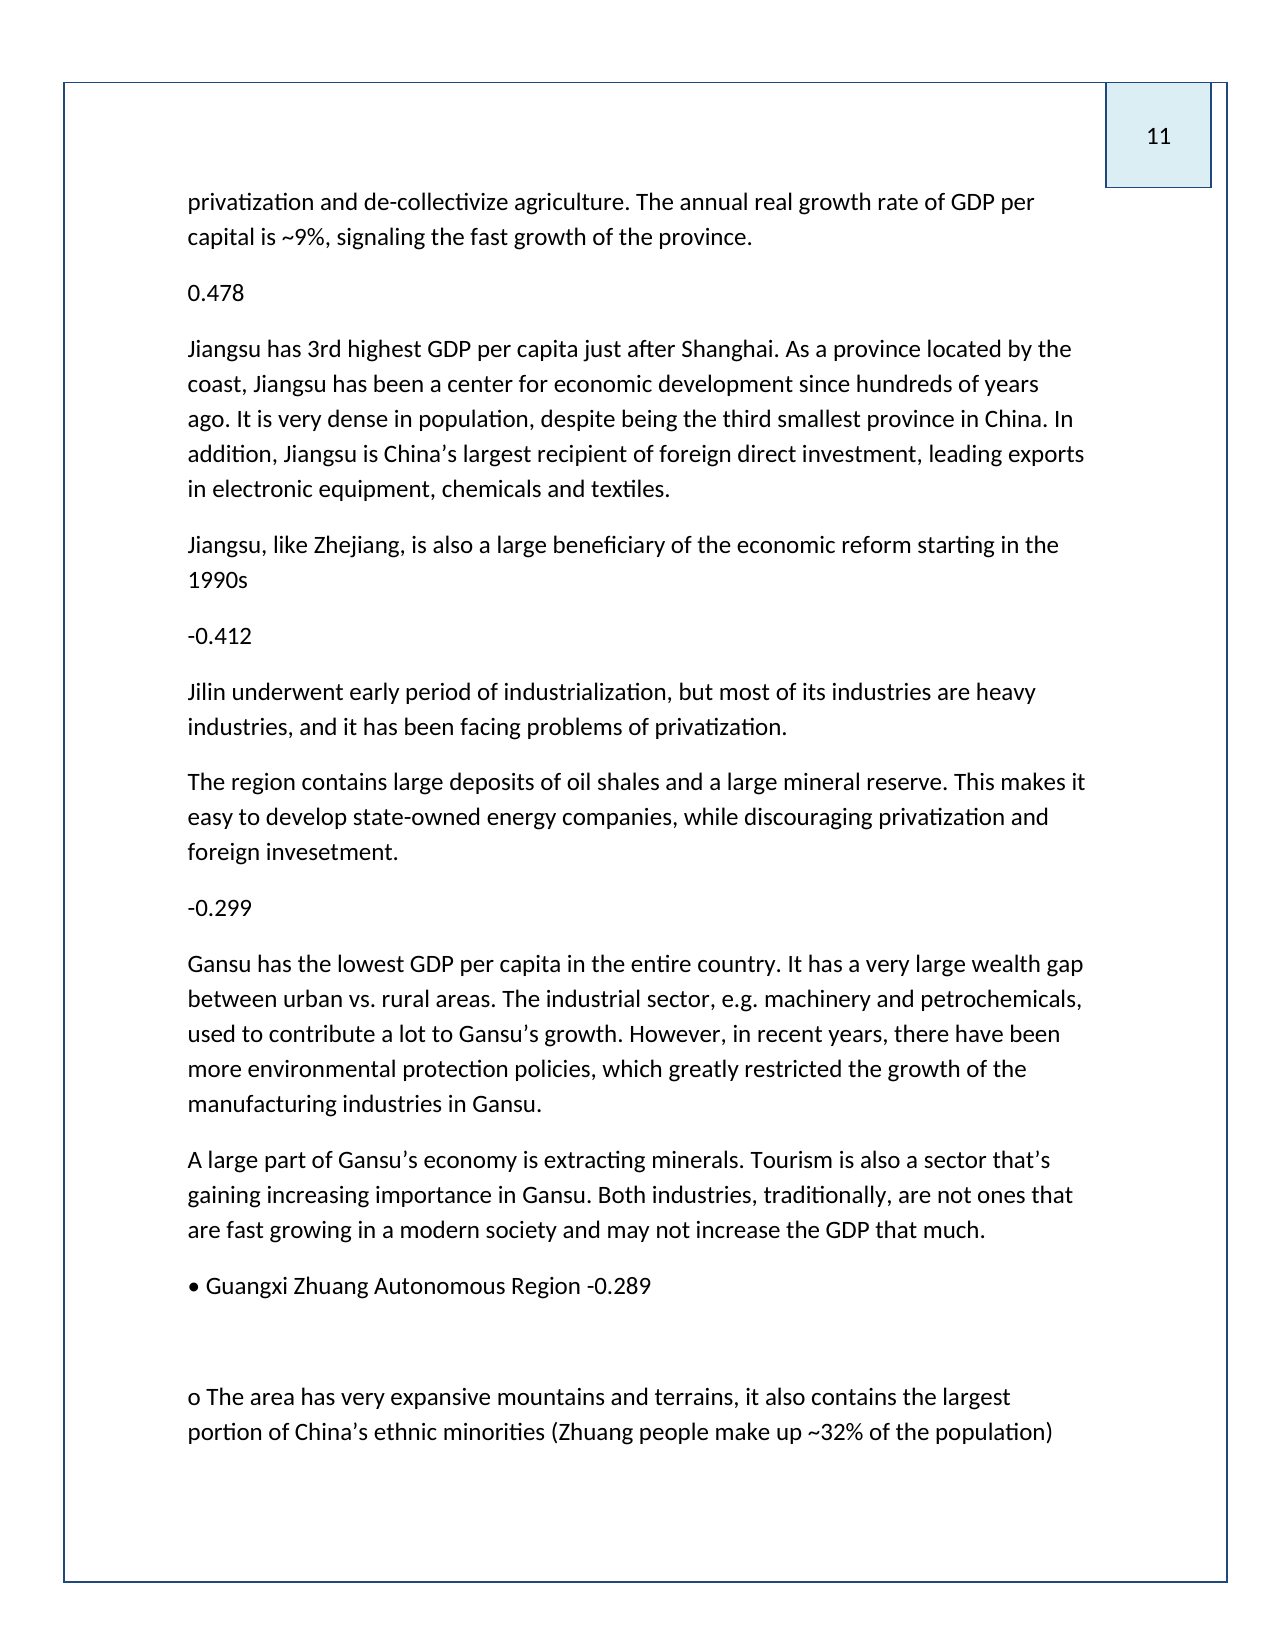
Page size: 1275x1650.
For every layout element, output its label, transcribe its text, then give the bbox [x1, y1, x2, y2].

text Jiangsu, like Zhejiang, is also a large beneficiary of the economic reform starting in the 1990s [187, 529, 1087, 594]
text -0.299 [187, 892, 1087, 923]
text • Guangxi Zhuang Autonomous Region -0.289 [187, 1270, 1087, 1300]
text Jilin underwent early period of industrialization, but most of its industries are heavy industries, and it has been facing problems of privatization. [187, 676, 1087, 741]
text o The area has very expansive mountains and terrains, it also contains the largest portion of China’s ethnic minorities (Zhuang people make up ~32% of the population) [187, 1381, 1087, 1447]
text 0.478 [187, 277, 1087, 308]
text The region contains large deposits of oil shales and a large mineral reserve. This makes it easy to develop state-owned energy companies, while discouraging privatization and foreign invesetment. [187, 766, 1087, 867]
text A large part of Gansu’s economy is extracting minerals. Tourism is also a sector that’s gaining increasing importance in Gansu. Both industries, traditionally, are not ones that are fast growing in a modern society and may not increase the GDP that much. [187, 1144, 1087, 1244]
text Jiangsu has 3rd highest GDP per capita just after Shanghai. As a province located by the coast, Jiangsu has been a center for economic development since hundreds of years ago. It is very dense in population, despite being the third smallest province in China. In addition, Jiangsu is China’s largest recipient of foreign direct investment, leading exports in electronic equipment, chemicals and textiles. [187, 333, 1087, 504]
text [187, 186, 1087, 252]
text Gansu has the lowest GDP per capita in the entire country. It has a very large wealth gap between urban vs. rural areas. The industrial sector, e.g. machinery and petrochemicals, used to contribute a lot to Gansu’s growth. However, in recent years, there have been more environmental protection policies, which greatly restricted the growth of the manufacturing industries in Gansu. [187, 948, 1087, 1119]
text -0.412 [187, 620, 1087, 650]
